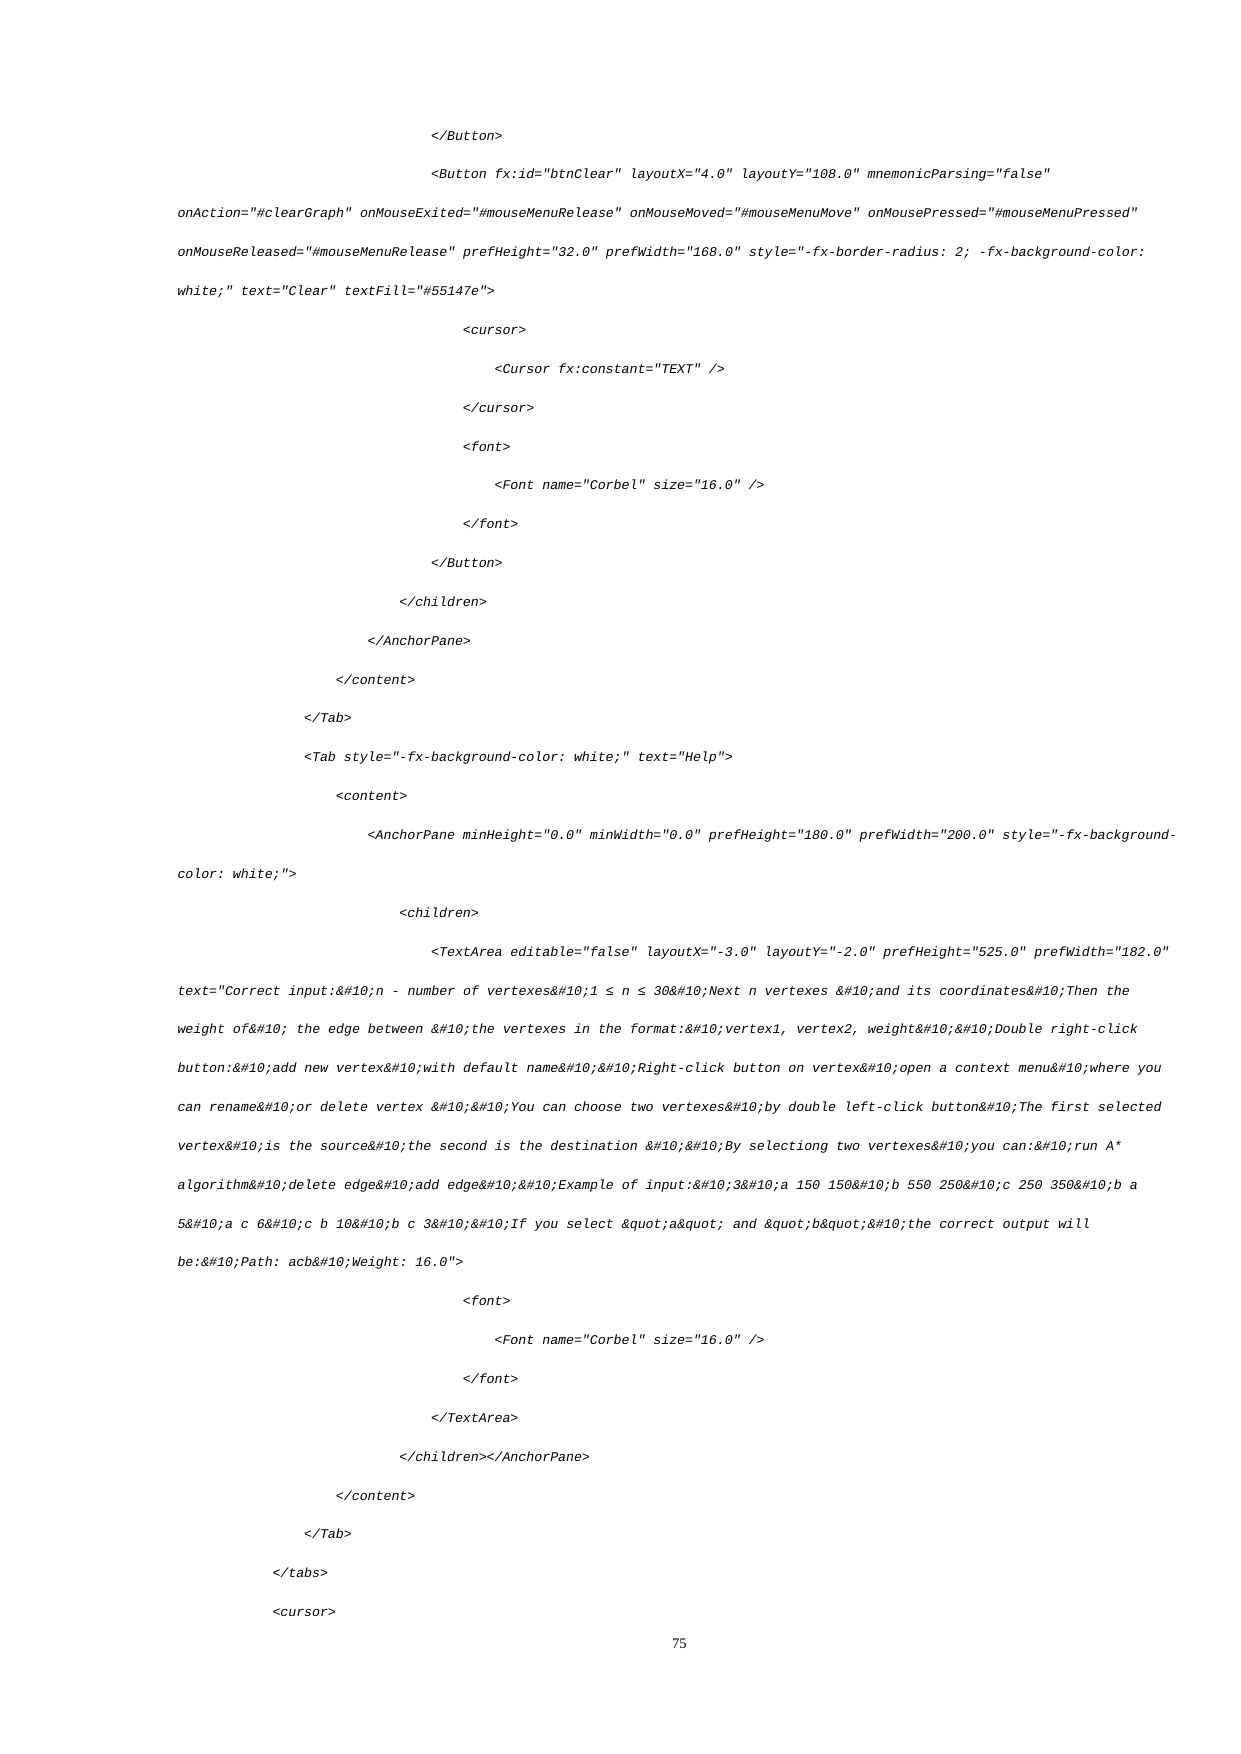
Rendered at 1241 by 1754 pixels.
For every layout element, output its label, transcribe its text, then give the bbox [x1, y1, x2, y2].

text </Button> [177, 118, 1181, 144]
text <Cursor fx:constant="TEXT" /> [177, 351, 1181, 377]
text </Button> [177, 546, 1181, 571]
text </Tab> [177, 1517, 1181, 1543]
text <content> [177, 779, 1181, 804]
text <Font name="Corbel" size="16.0" /> [177, 1323, 1181, 1348]
text <cursor> [177, 312, 1181, 338]
text </font> [177, 1361, 1181, 1387]
text </children></AnchorPane> [177, 1439, 1181, 1465]
text <Tab style="-fx-background-color: white;" text="Help"> [177, 740, 1181, 766]
text <TextArea editable="false" layoutX="-3.0" layoutY="-2.0" prefHeight="525.0" prefWidth="182.0" text="Correct input:&#10;n - number of vertexes&#10;1 ≤ n ≤ 30&#10;Next n vertexes &#10;and its coordinates&#10;Then the weight of&#10; the edge between &#10;the vertexes in the format:&#10;vertex1, vertex2, weight&#10;&#10;Double right-click button:&#10;add new vertex&#10;with default name&#10;&#10;Right-click button on vertex&#10;open a context menu&#10;where you can rename&#10;or delete vertex &#10;&#10;You can choose two vertexes&#10;by double left-click button&#10;The first selected vertex&#10;is the source&#10;the second is the destination &#10;&#10;By selectiong two vertexes&#10;you can:&#10;run A* algorithm&#10;delete edge&#10;add edge&#10;&#10;Example of input:&#10;3&#10;a 150 150&#10;b 550 250&#10;c 250 350&#10;b a 5&#10;a c 6&#10;c b 10&#10;b c 3&#10;&#10;If you select &quot;a&quot; and &quot;b&quot;&#10;the correct output will be:&#10;Path: acb&#10;Weight: 16.0"> [177, 934, 1181, 1271]
text <AnchorPane minHeight="0.0" minWidth="0.0" prefHeight="180.0" prefWidth="200.0" style="-fx-background-color: white;"> [177, 817, 1181, 882]
text </font> [177, 507, 1181, 533]
text </children> [177, 584, 1181, 610]
text <font> [177, 1284, 1181, 1310]
text </AnchorPane> [177, 623, 1181, 649]
text <cursor> [177, 1594, 1181, 1621]
text <Button fx:id="btnClear" layoutX="4.0" layoutY="108.0" mnemonicParsing="false" onAction="#clearGraph" onMouseExited="#mouseMenuRelease" onMouseMoved="#mouseMenuMove" onMousePressed="#mouseMenuPressed" onMouseReleased="#mouseMenuRelease" prefHeight="32.0" prefWidth="168.0" style="-fx-border-radius: 2; -fx-background-color: white;" text="Clear" textFill="#55147e"> [177, 157, 1181, 299]
text </TextArea> [177, 1400, 1181, 1426]
text <font> [177, 429, 1181, 455]
text </tabs> [177, 1556, 1181, 1582]
text </cursor> [177, 390, 1181, 416]
text </Tab> [177, 701, 1181, 727]
text </content> [177, 662, 1181, 688]
text </content> [177, 1478, 1181, 1504]
text <Font name="Corbel" size="16.0" /> [177, 468, 1181, 494]
text <children> [177, 895, 1181, 921]
